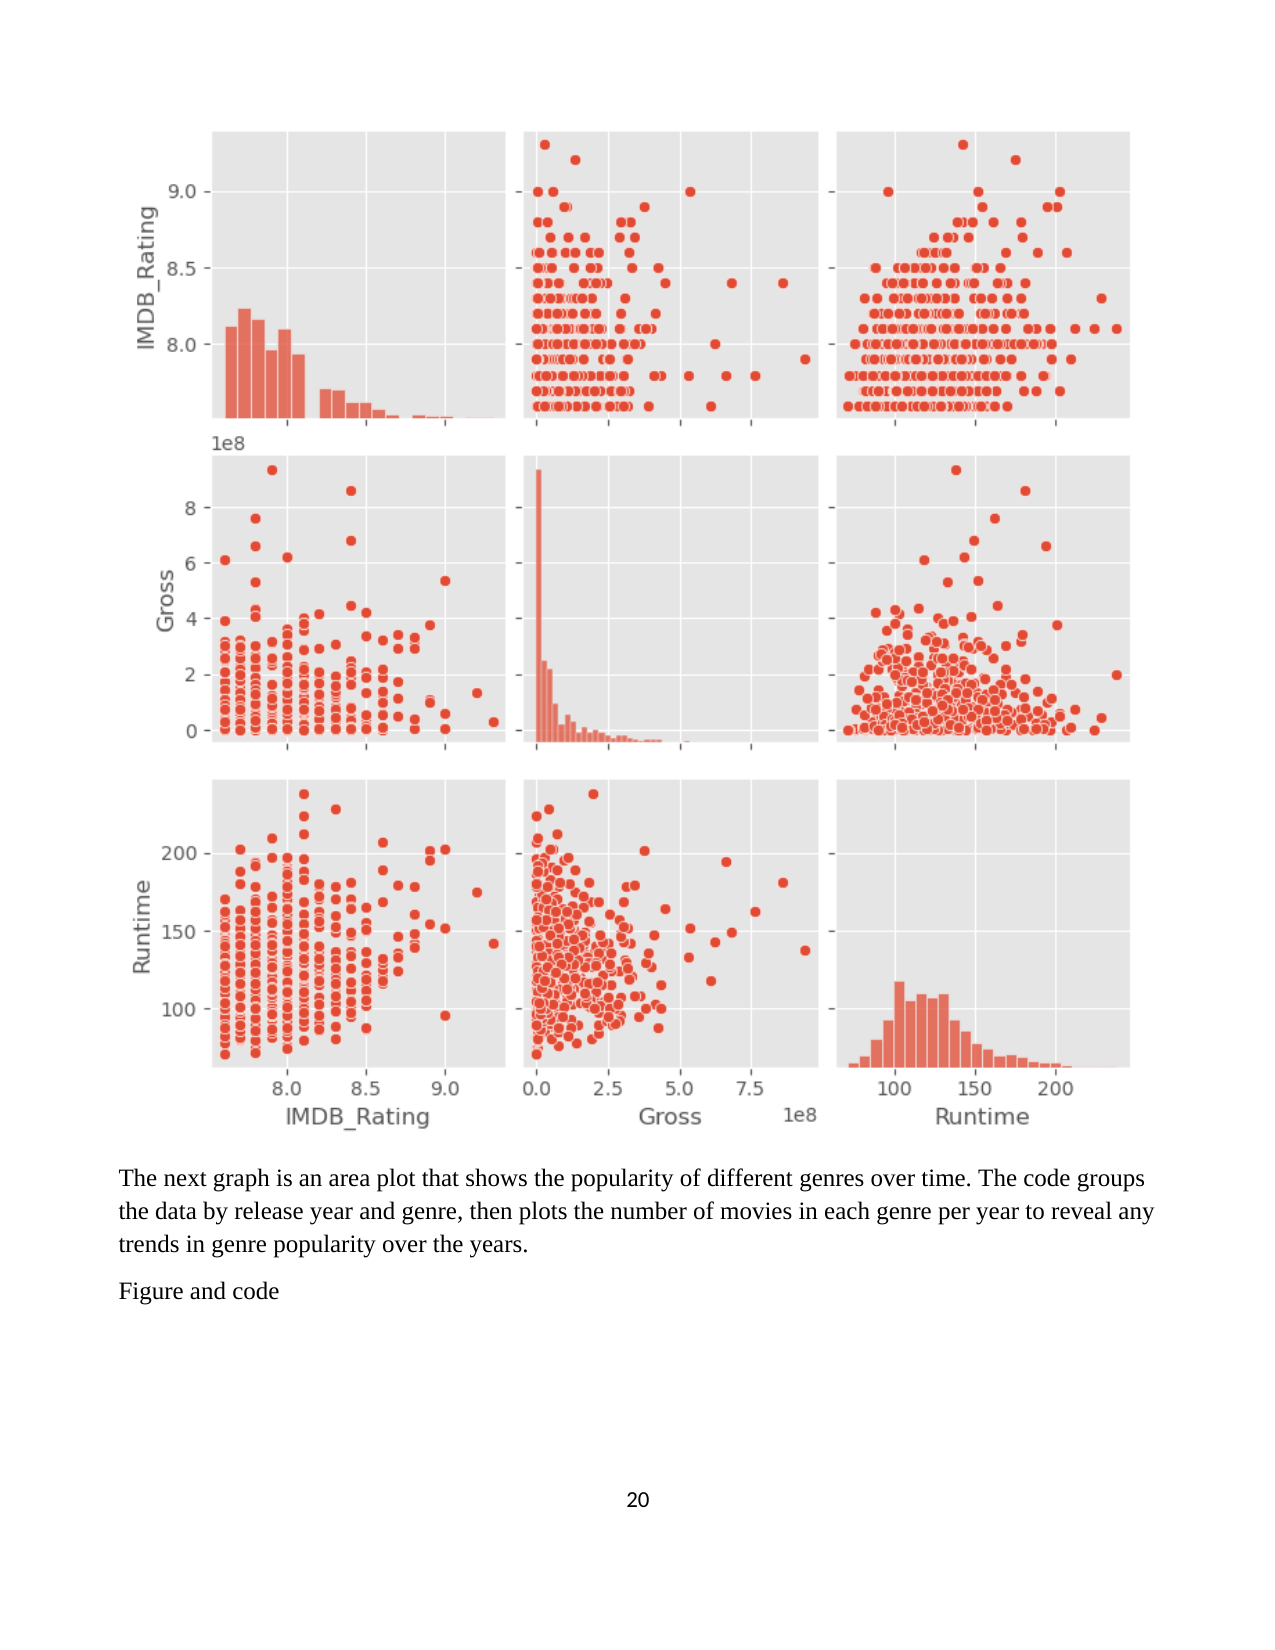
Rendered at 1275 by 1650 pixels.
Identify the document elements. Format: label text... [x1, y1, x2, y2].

text The next graph is an area plot that shows the popularity of different genres over time. The code groups the data by release year and genre, then plots the number of movies in each genre per year to reveal any trends in genre popularity over the years. [118, 1163, 1157, 1258]
text Figure and code [118, 1276, 1157, 1305]
picture [118, 118, 1144, 1144]
